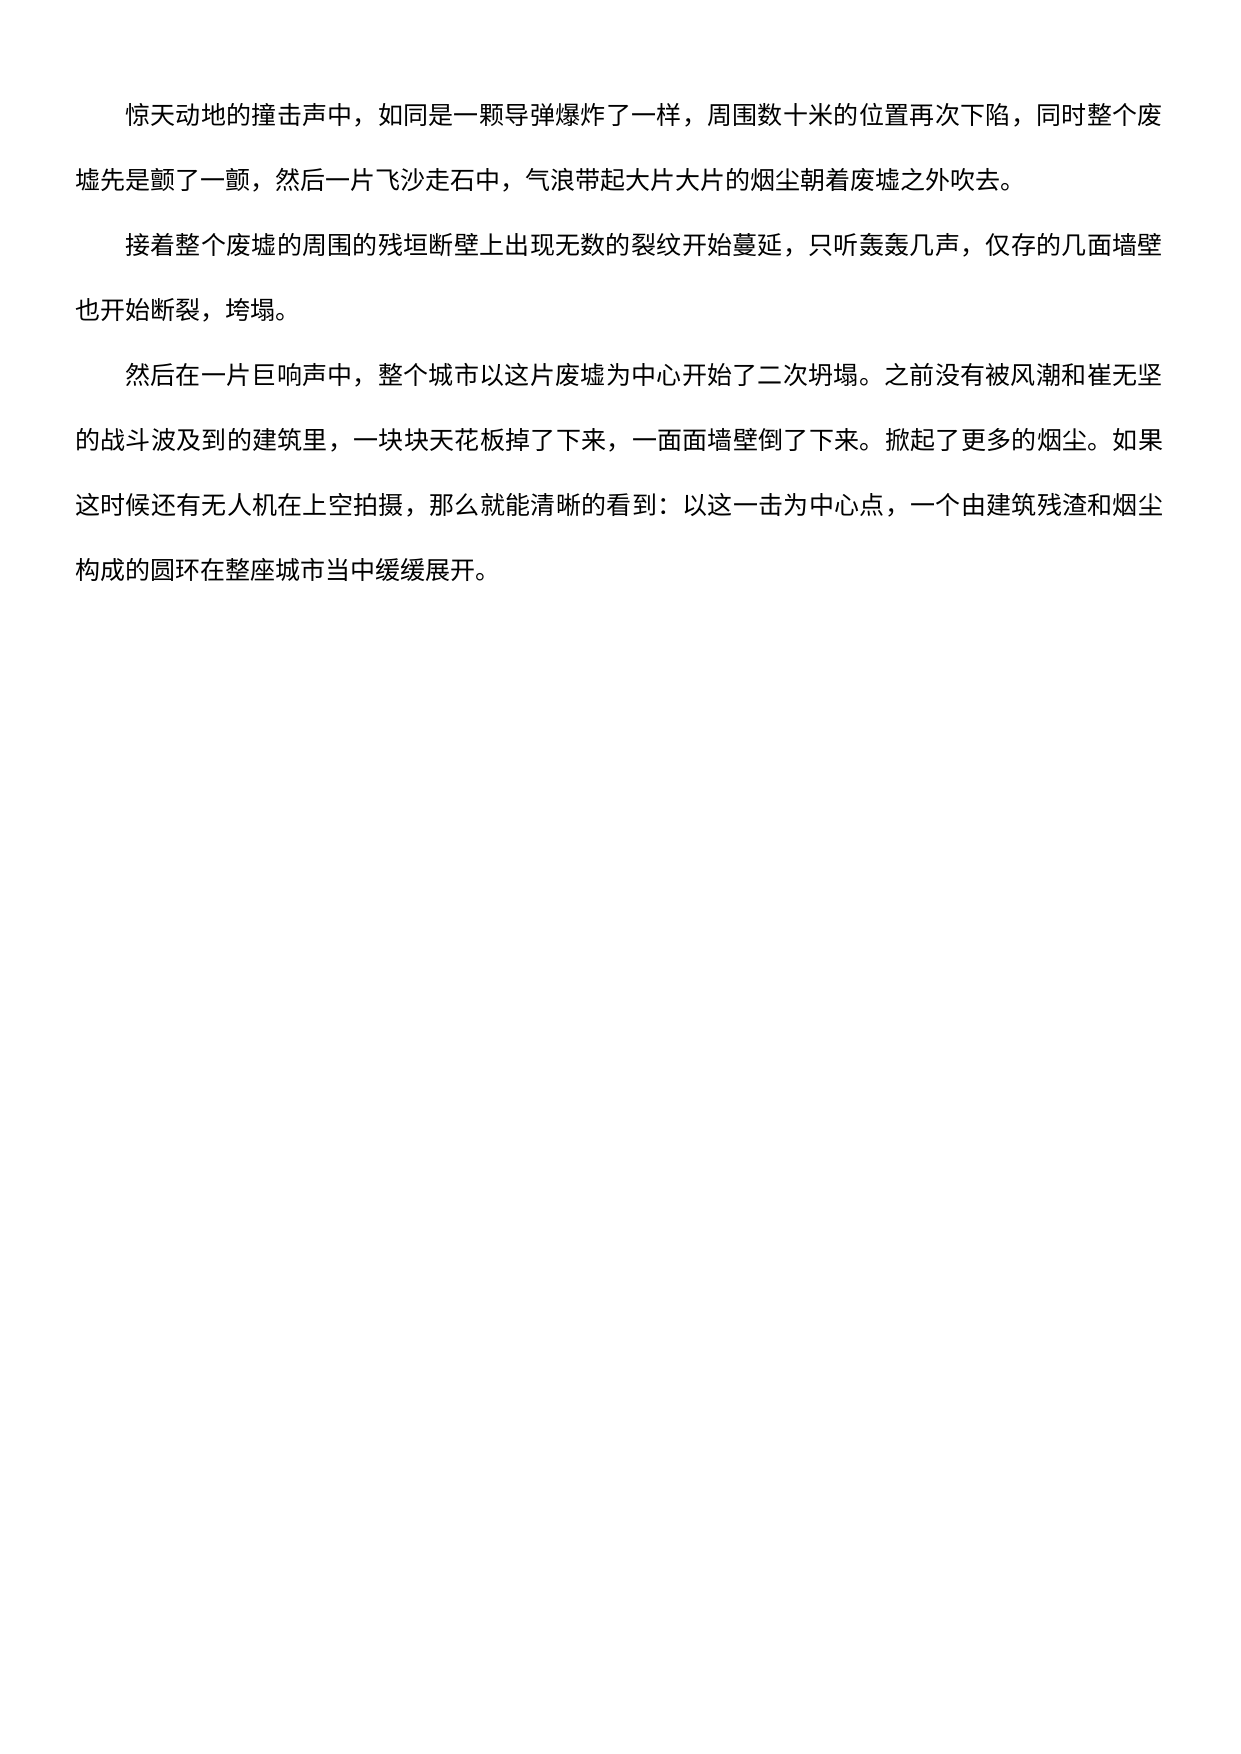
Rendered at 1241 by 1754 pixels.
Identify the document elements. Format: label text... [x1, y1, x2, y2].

text 接着整个废墟的周围的残垣断壁上出现无数的裂纹开始蔓延，只听轰轰几声，仅存的几面墙壁也开始断裂，垮塌。 [75, 211, 1165, 341]
text 惊天动地的撞击声中，如同是一颗导弹爆炸了一样，周围数十米的位置再次下陷，同时整个废墟先是颤了一颤，然后一片飞沙走石中，气浪带起大片大片的烟尘朝着废墟之外吹去。 [75, 81, 1165, 211]
text 然后在一片巨响声中，整个城市以这片废墟为中心开始了二次坍塌。之前没有被风潮和崔无坚的战斗波及到的建筑里，一块块天花板掉了下来，一面面墙壁倒了下来。掀起了更多的烟尘。如果这时候还有无人机在上空拍摄，那么就能清晰的看到：以这一击为中心点，一个由建筑残渣和烟尘构成的圆环在整座城市当中缓缓展开。 [75, 341, 1165, 601]
